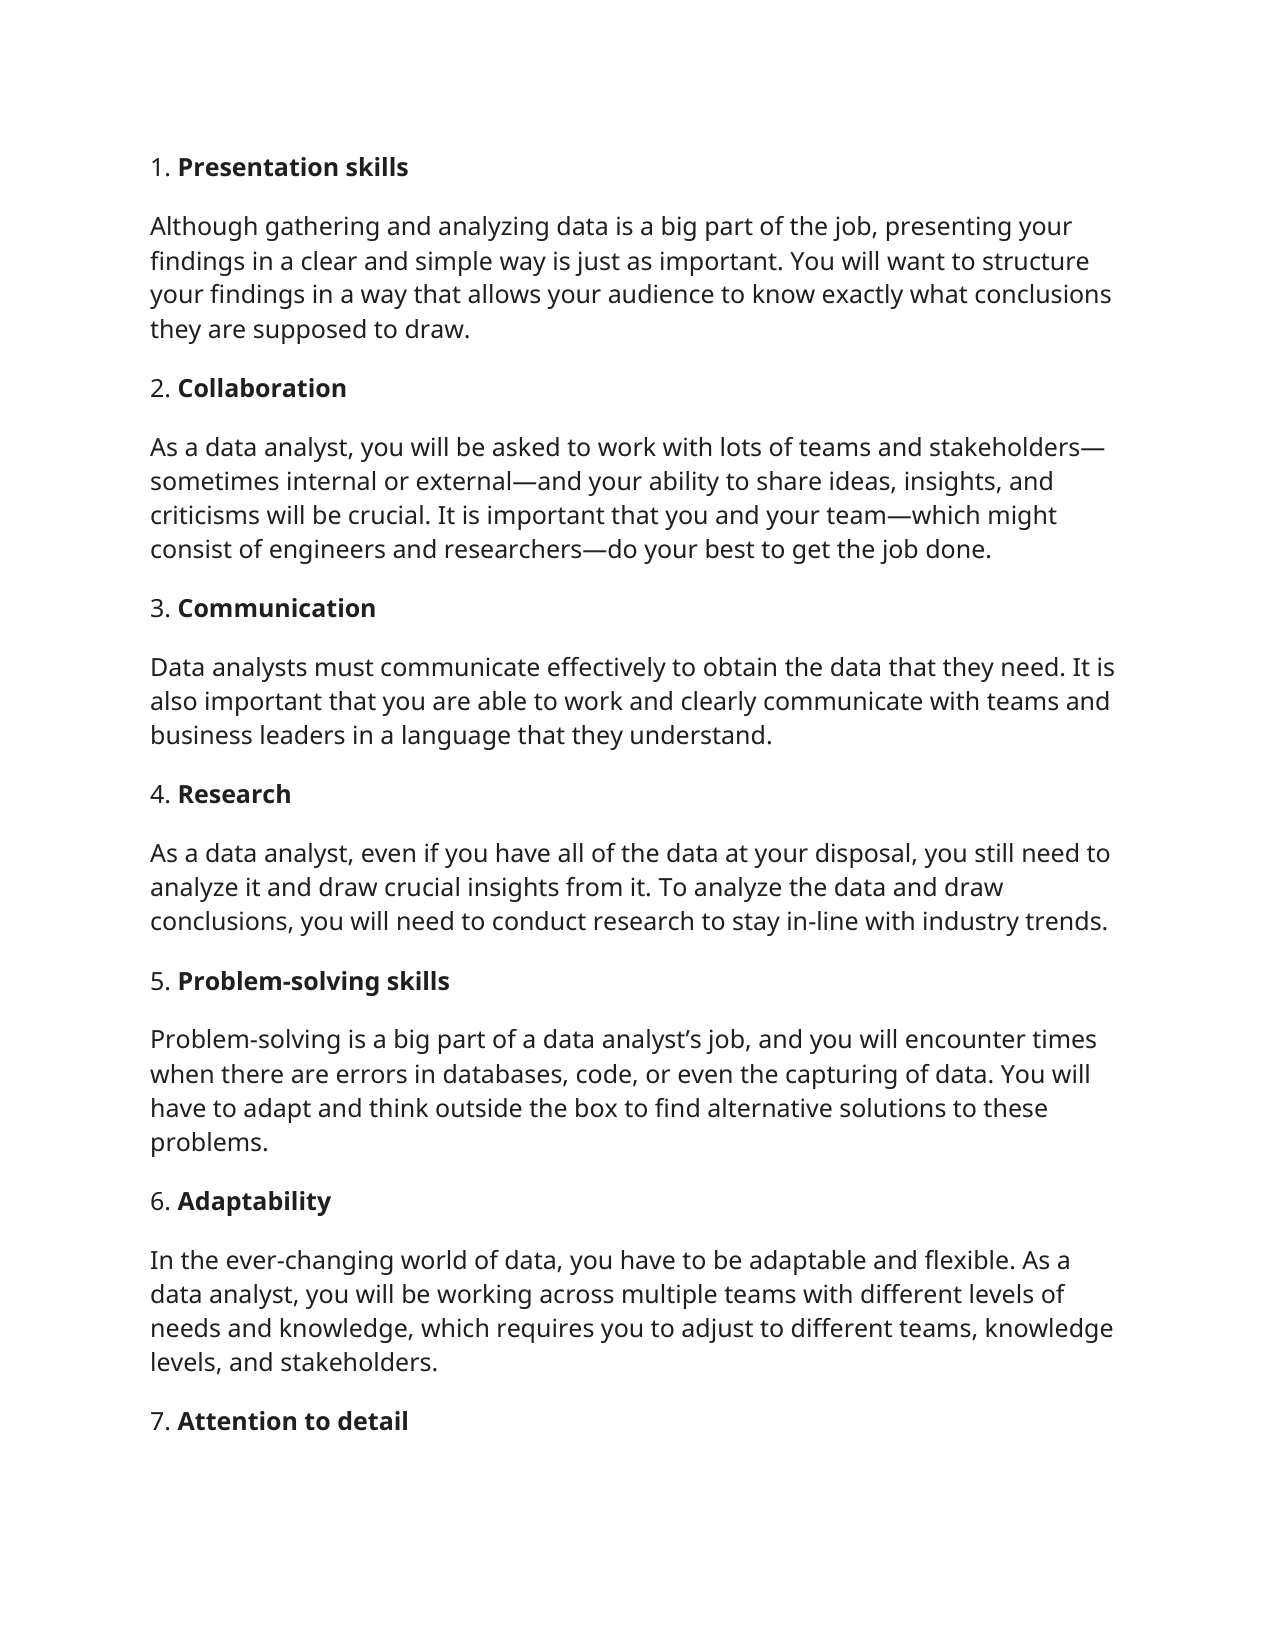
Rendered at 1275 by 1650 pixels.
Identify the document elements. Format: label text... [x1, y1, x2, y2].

text As a data analyst, you will be asked to work with lots of teams and stakeholders—sometimes internal or external—and your ability to share ideas, insights, and criticisms will be crucial. It is important that you and your team—which might consist of engineers and researchers—do your best to get the job done. [150, 429, 1125, 566]
text 4. Research [150, 777, 1125, 811]
text As a data analyst, even if you have all of the data at your disposal, you still need to analyze it and draw crucial insights from it. To analyze the data and draw conclusions, you will need to conduct research to stay in-line with industry trends. [150, 836, 1125, 938]
text 3. Communication [150, 591, 1125, 625]
text 5. Problem-solving skills [150, 963, 1125, 997]
text Problem-solving is a big part of a data analyst’s job, and you will encounter times when there are errors in databases, code, or even the capturing of data. You will have to adapt and think outside the box to find alternative solutions to these problems. [150, 1022, 1125, 1158]
text Although gathering and analyzing data is a big part of the job, presenting your findings in a clear and simple way is just as important. You will want to structure your findings in a way that allows your audience to know exactly what conclusions they are supposed to draw. [150, 209, 1125, 345]
text 1. Presentation skills [150, 150, 1125, 184]
text Data analysts must communicate effectively to obtain the data that they need. It is also important that you are able to work and clearly communicate with teams and business leaders in a language that they understand. [150, 650, 1125, 752]
text 6. Adaptability [150, 1183, 1125, 1217]
text In the ever-changing world of data, you have to be adaptable and flexible. As a data analyst, you will be working across multiple teams with different levels of needs and knowledge, which requires you to adjust to different teams, knowledge levels, and stakeholders. [150, 1242, 1125, 1379]
text 7. Attention to detail [150, 1404, 1125, 1438]
text 2. Collaboration [150, 370, 1125, 404]
